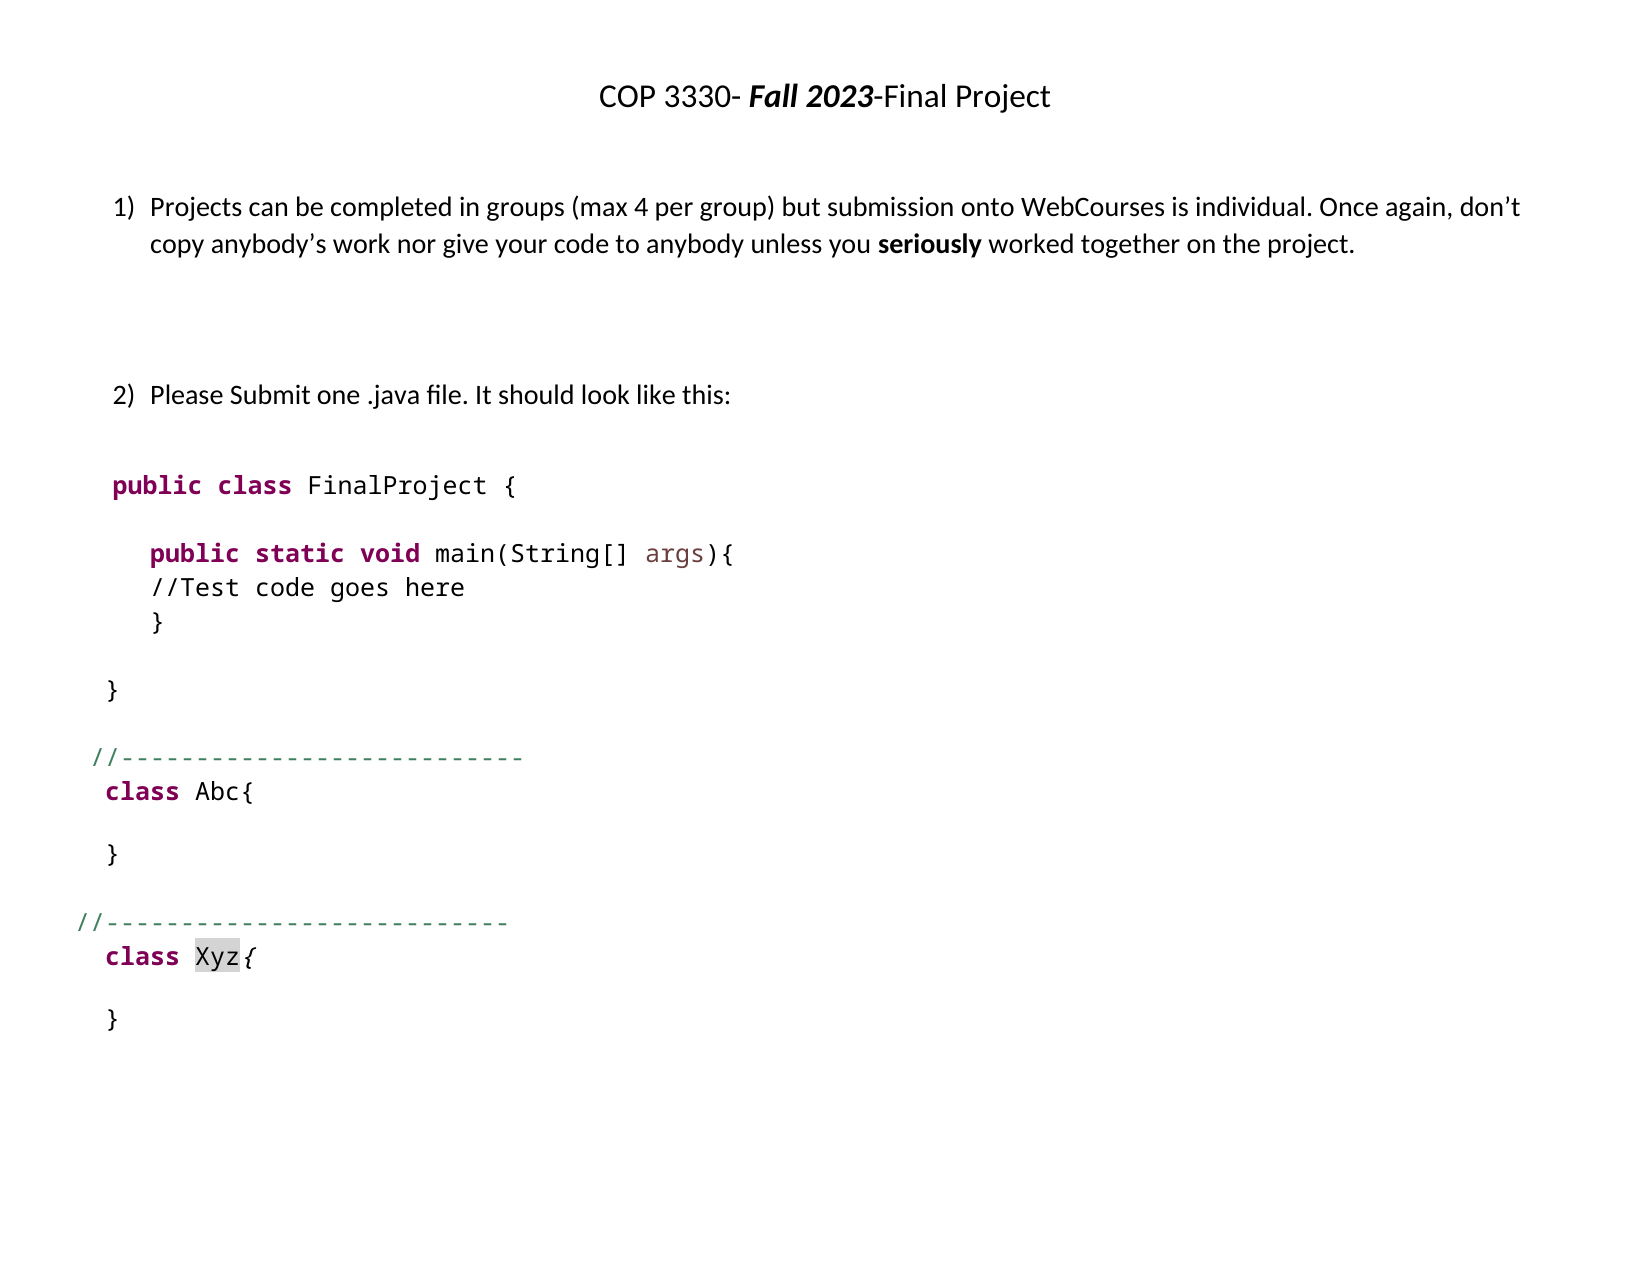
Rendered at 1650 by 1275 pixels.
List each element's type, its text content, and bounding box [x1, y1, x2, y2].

text } [75, 1000, 1575, 1034]
text //--------------------------- [75, 904, 1575, 938]
text } [75, 672, 1575, 706]
text COP 3330- Fall 2023-Final Project [75, 75, 1575, 116]
text //Test code goes here [75, 570, 1575, 604]
text class Xyz{ [75, 938, 195, 972]
list Projects can be completed in groups (max 4 per group) but submission onto WebCourses is individual. Once again, don’t copy anybody’s work nor give your code to anybody unless you seriously worked together on the project. [112, 189, 1575, 261]
text } [75, 836, 1575, 870]
text } [75, 604, 1575, 638]
text //--------------------------- [75, 740, 1575, 774]
text class Xyz{ [240, 938, 1575, 972]
text class Abc{ [75, 774, 1575, 808]
text public class FinalProject { [75, 467, 1575, 502]
list Please Submit one .java file. It should look like this: [112, 377, 1575, 411]
text public static void main(String[] args){ [75, 536, 1575, 570]
